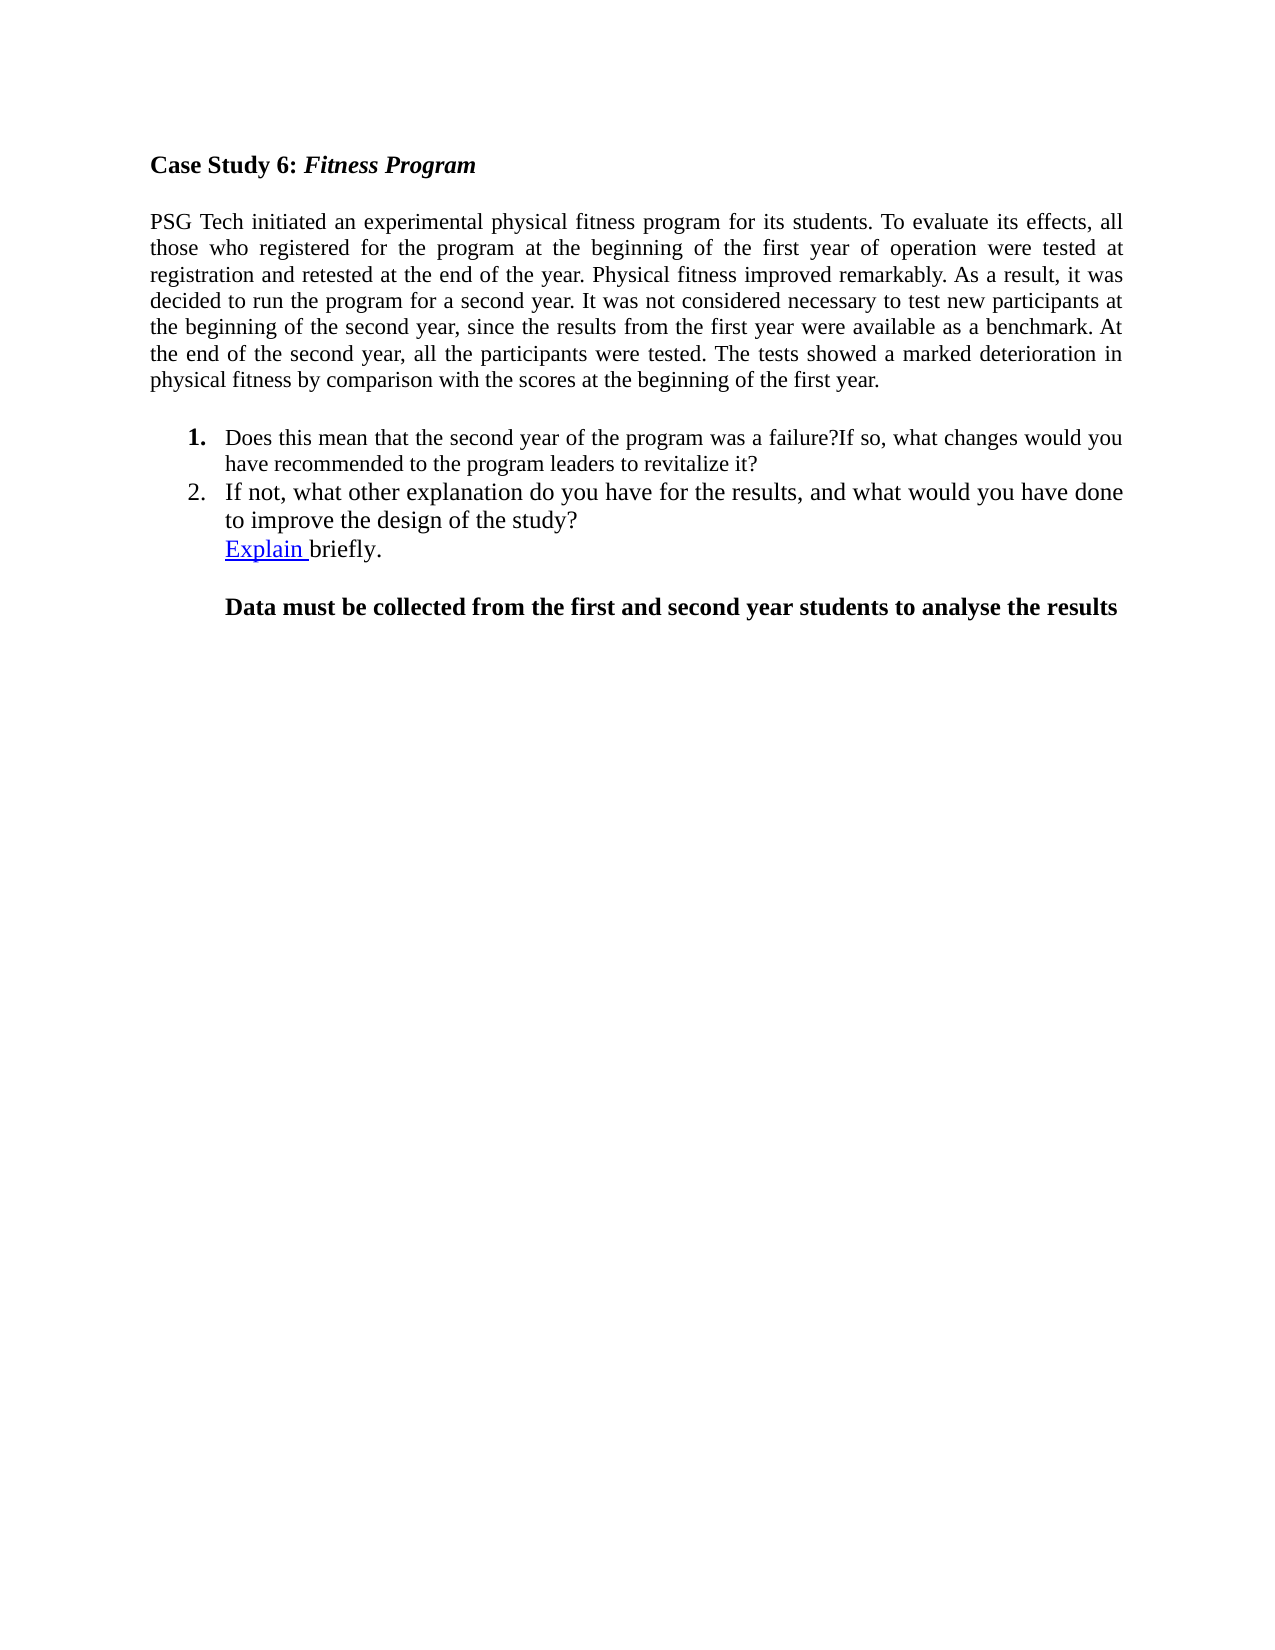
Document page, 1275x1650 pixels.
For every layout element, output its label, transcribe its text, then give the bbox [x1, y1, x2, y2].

list If not, what other explanation do you have for the results, and what would you have done to improve the design of the study? [187, 477, 1125, 534]
subtitle Case Study 6: Fitness Program [150, 150, 1125, 179]
list Does this mean that the second year of the program was a failure?If so, what changes would you have recommended to the program leaders to revitalize it? [187, 422, 1125, 477]
list Data must be collected from the first and second year students to analyse the results [225, 592, 1125, 620]
subtitle PSG Tech initiated an experimental physical fitness program for its students. To evaluate its effects, all those who registered for the program at the beginning of the first year of operation were tested at registration and retested at the end of the year. Physical fitness improved remarkably. As a result, it was decided to run the program for a second year. It was not considered necessary to test new participants at the beginning of the second year, since the results from the first year were available as a benchmark. At the end of the second year, all the participants were tested. The tests showed a marked deterioration in physical fitness by comparison with the scores at the beginning of the first year. [150, 208, 1125, 392]
list Explain briefly. [225, 534, 1125, 563]
